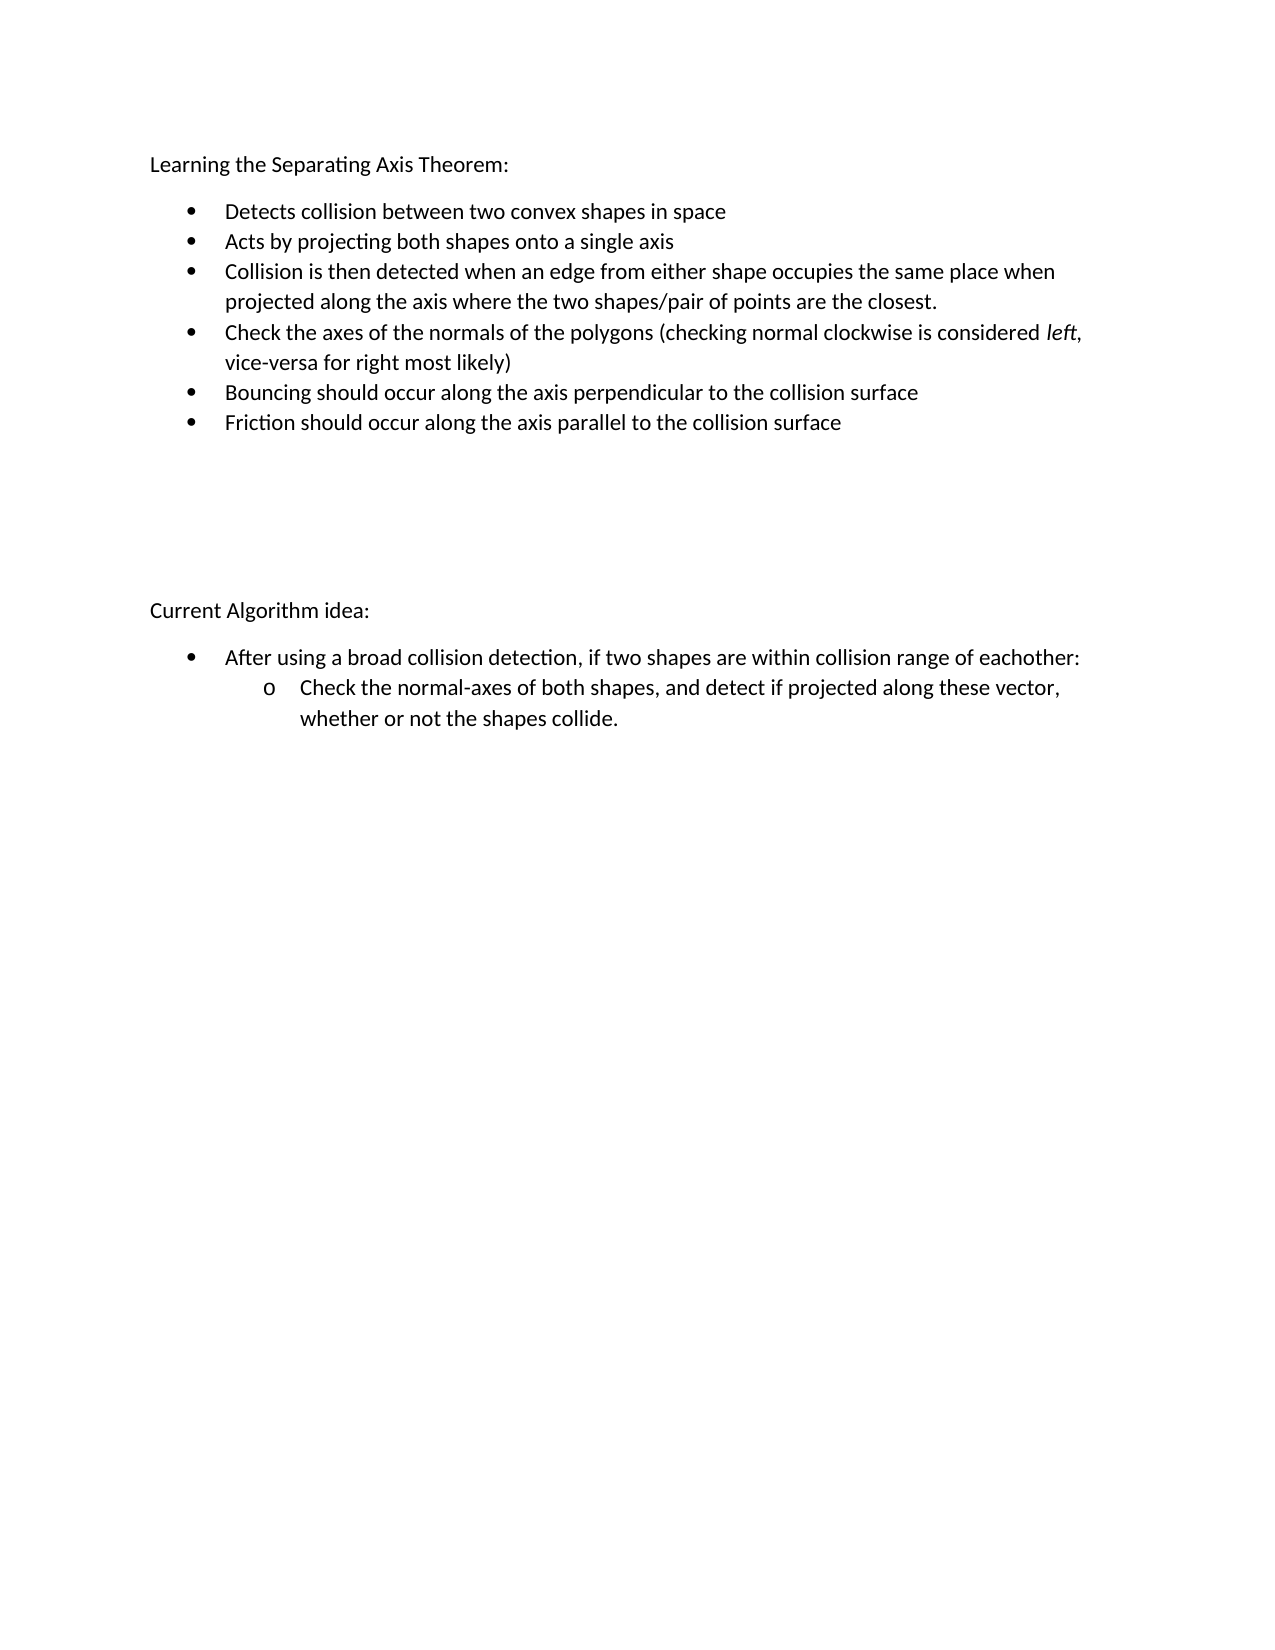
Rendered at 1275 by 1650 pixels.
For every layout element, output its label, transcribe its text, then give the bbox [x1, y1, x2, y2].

list Detects collision between two convex shapes in space [187, 197, 1125, 225]
list After using a broad collision detection, if two shapes are within collision range of eachother: [187, 643, 1125, 671]
list Check the axes of the normals of the polygons (checking normal clockwise is considered left, vice-versa for right most likely) [187, 318, 1125, 376]
list Friction should occur along the axis parallel to the collision surface [187, 408, 1125, 436]
list Check the normal-axes of both shapes, and detect if projected along these vector, whether or not the shapes collide. [262, 673, 1125, 732]
list Bouncing should occur along the axis perpendicular to the collision surface [187, 378, 1125, 406]
list Collision is then detected when an edge from either shape occupies the same place when projected along the axis where the two shapes/pair of points are the closest. [187, 257, 1125, 316]
text Learning the Separating Axis Theorem: [150, 150, 1125, 178]
text Current Algorithm idea: [150, 596, 1125, 624]
list Acts by projecting both shapes onto a single axis [187, 227, 1125, 255]
